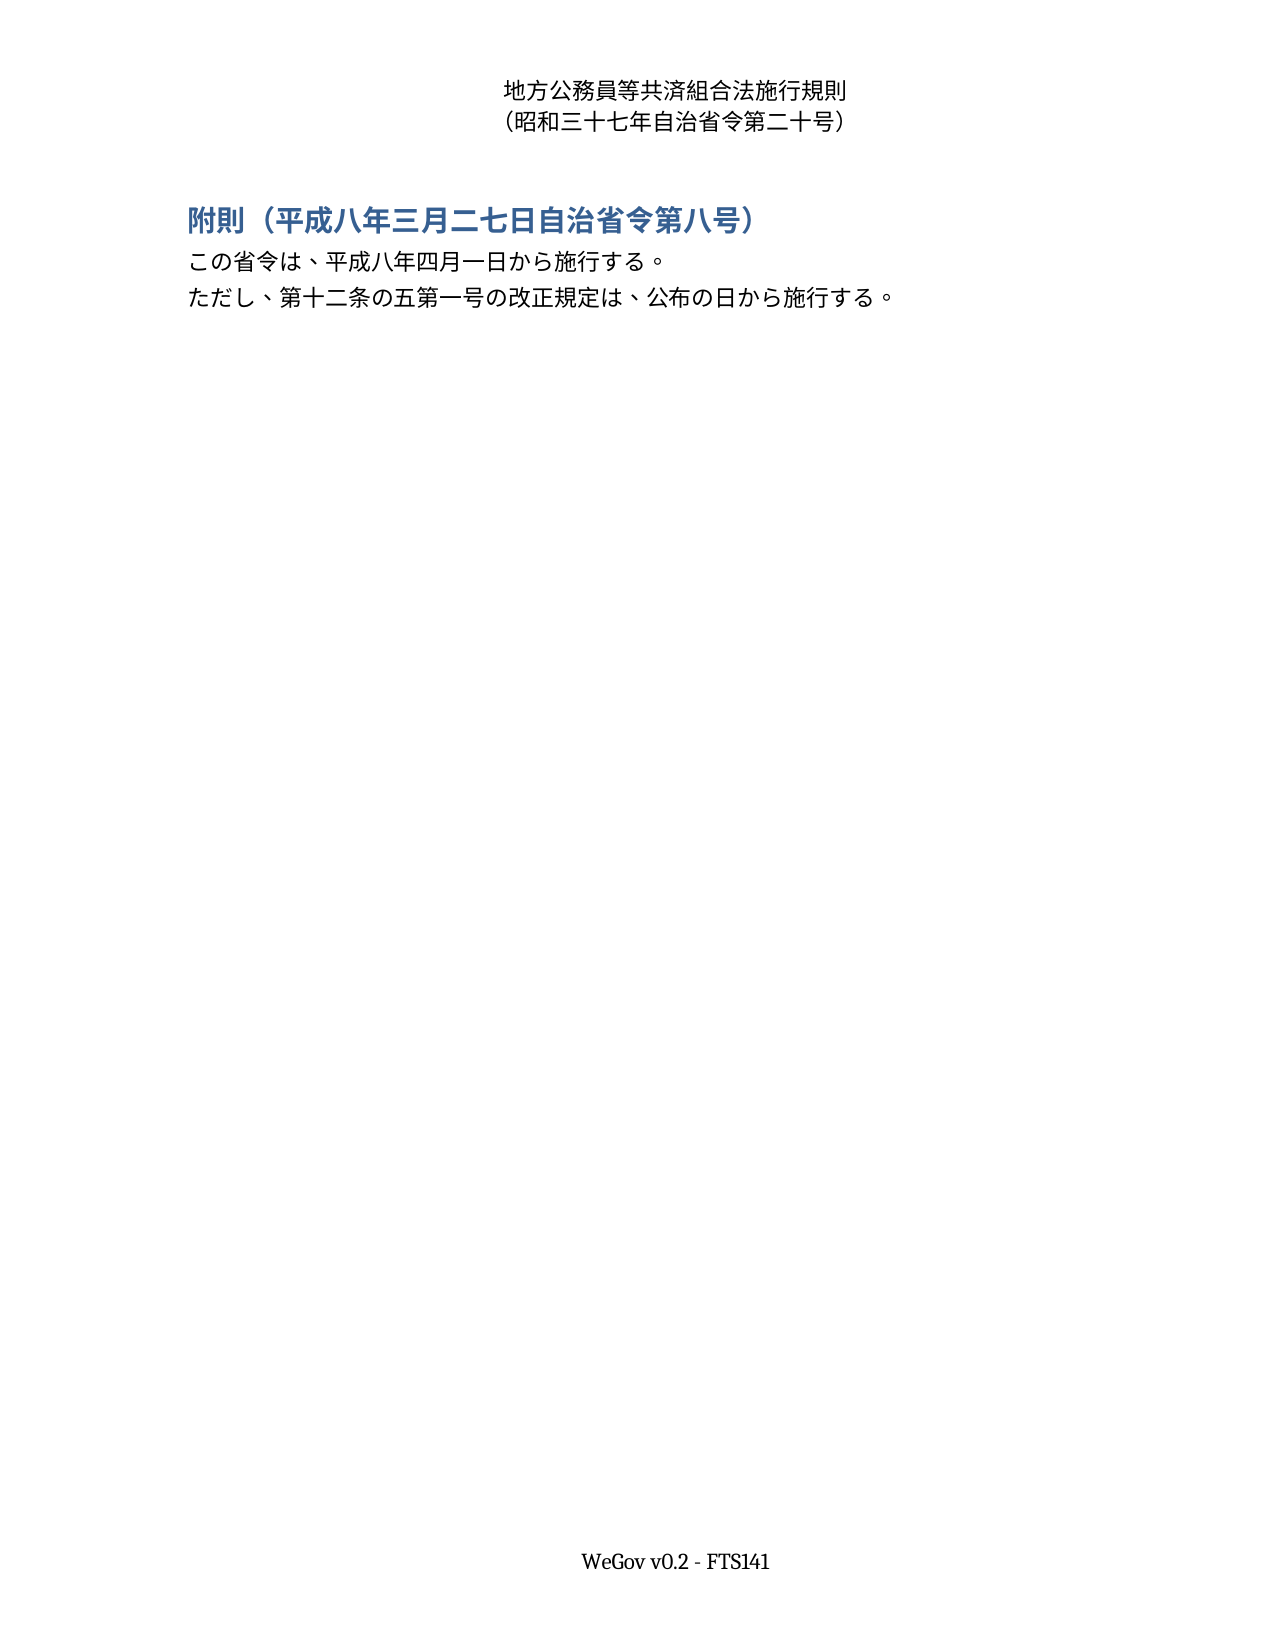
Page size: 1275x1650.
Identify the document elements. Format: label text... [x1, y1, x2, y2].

text この省令は、平成八年四月一日から施行する。 ただし、第十二条の五第一号の改正規定は、公布の日から施行する。 [187, 246, 1087, 313]
subtitle 附則（平成八年三月二七日自治省令第八号） [187, 200, 1087, 240]
